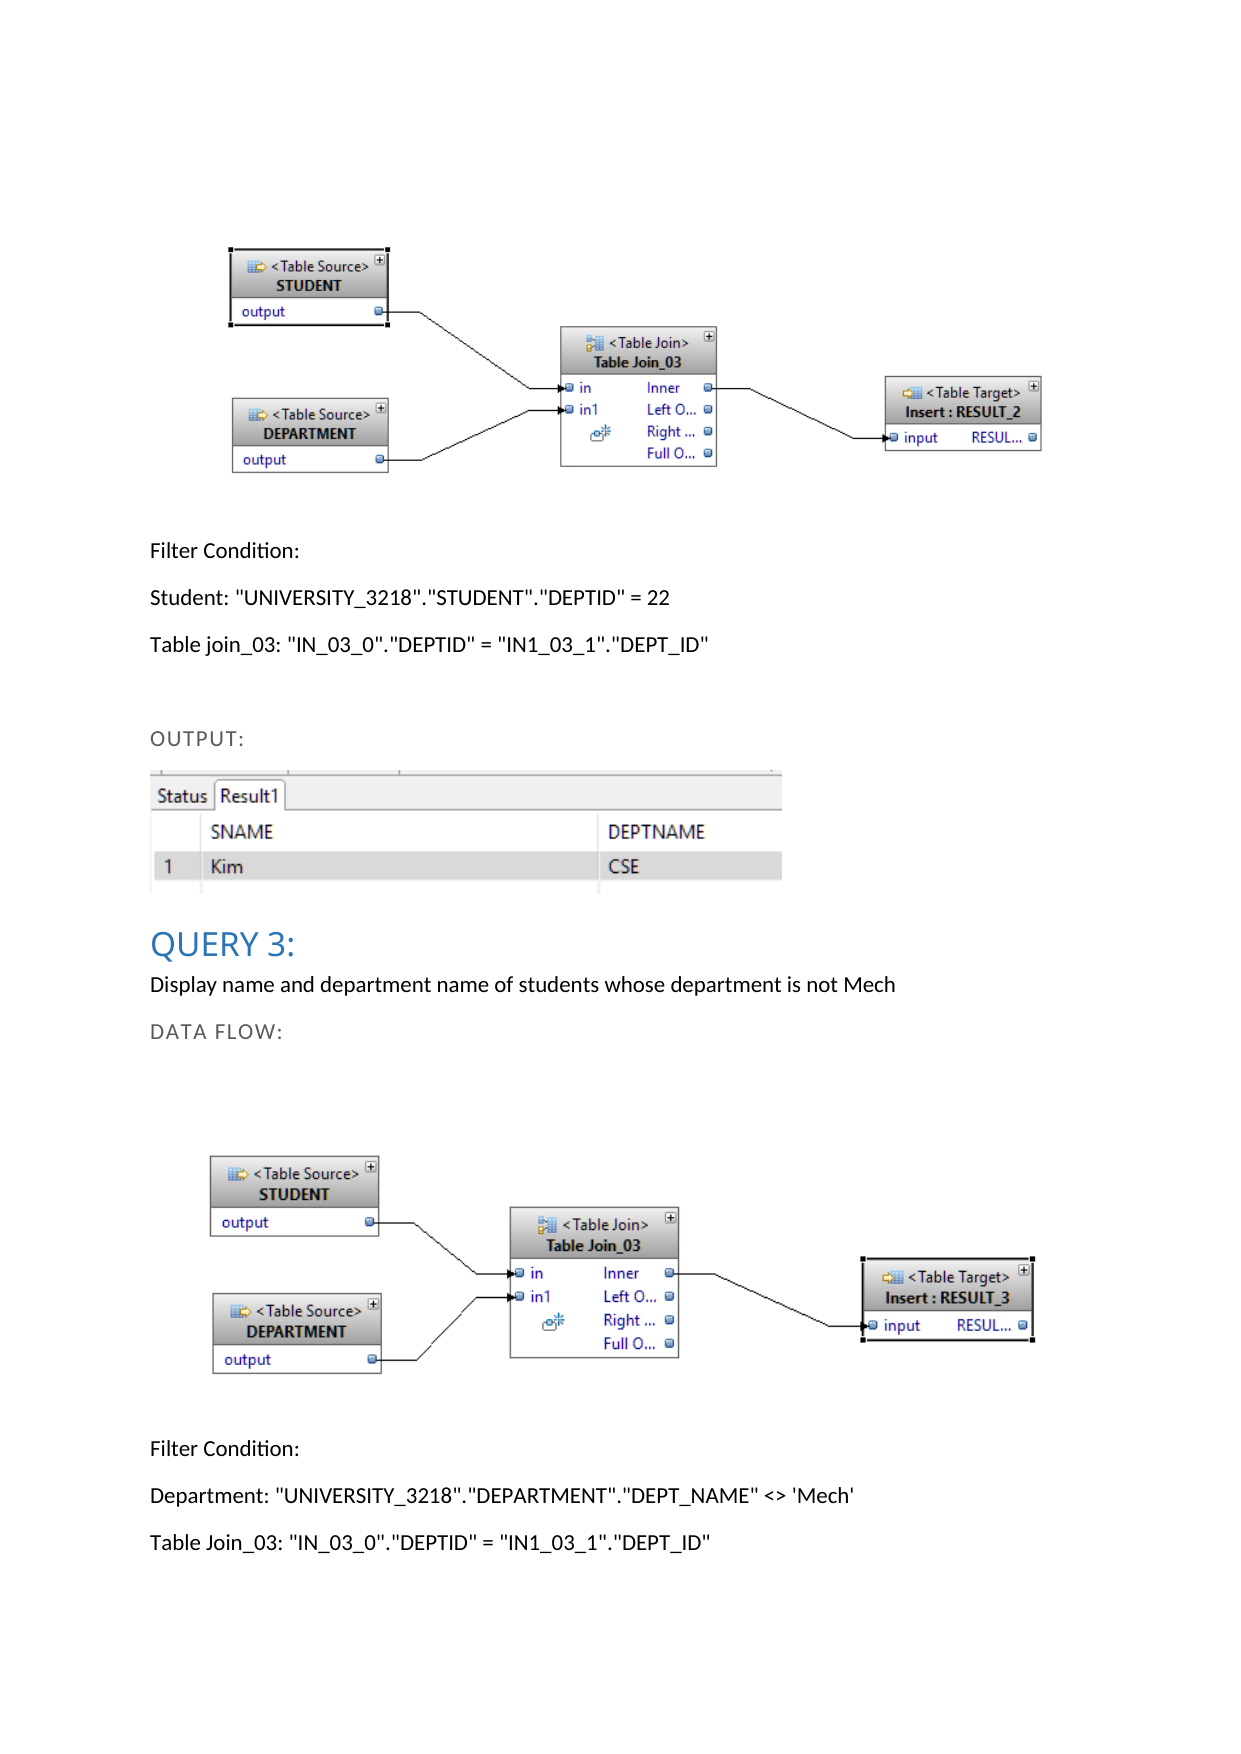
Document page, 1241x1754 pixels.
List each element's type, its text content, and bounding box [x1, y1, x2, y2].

text Student: "UNIVERSITY_3218"."STUDENT"."DEPTID" = 22 [150, 583, 1090, 611]
text Table Join_03: "IN_03_0"."DEPTID" = "IN1_03_1"."DEPT_ID" [150, 1528, 1090, 1556]
subtitle QUERY 3: [150, 921, 1090, 967]
picture [150, 1063, 1090, 1416]
text Filter Condition: [150, 536, 1090, 564]
picture [150, 149, 1090, 518]
subtitle DATA FLOW: [150, 1017, 1090, 1045]
text Display name and department name of students whose department is not Mech [150, 970, 1090, 998]
picture [150, 770, 782, 894]
text Department: "UNIVERSITY_3218"."DEPARTMENT"."DEPT_NAME" <> 'Mech' [150, 1481, 1090, 1509]
subtitle OUTPUT: [150, 724, 1090, 752]
text Filter Condition: [150, 1434, 1090, 1462]
text Table join_03: "IN_03_0"."DEPTID" = "IN1_03_1"."DEPT_ID" [150, 630, 1090, 658]
